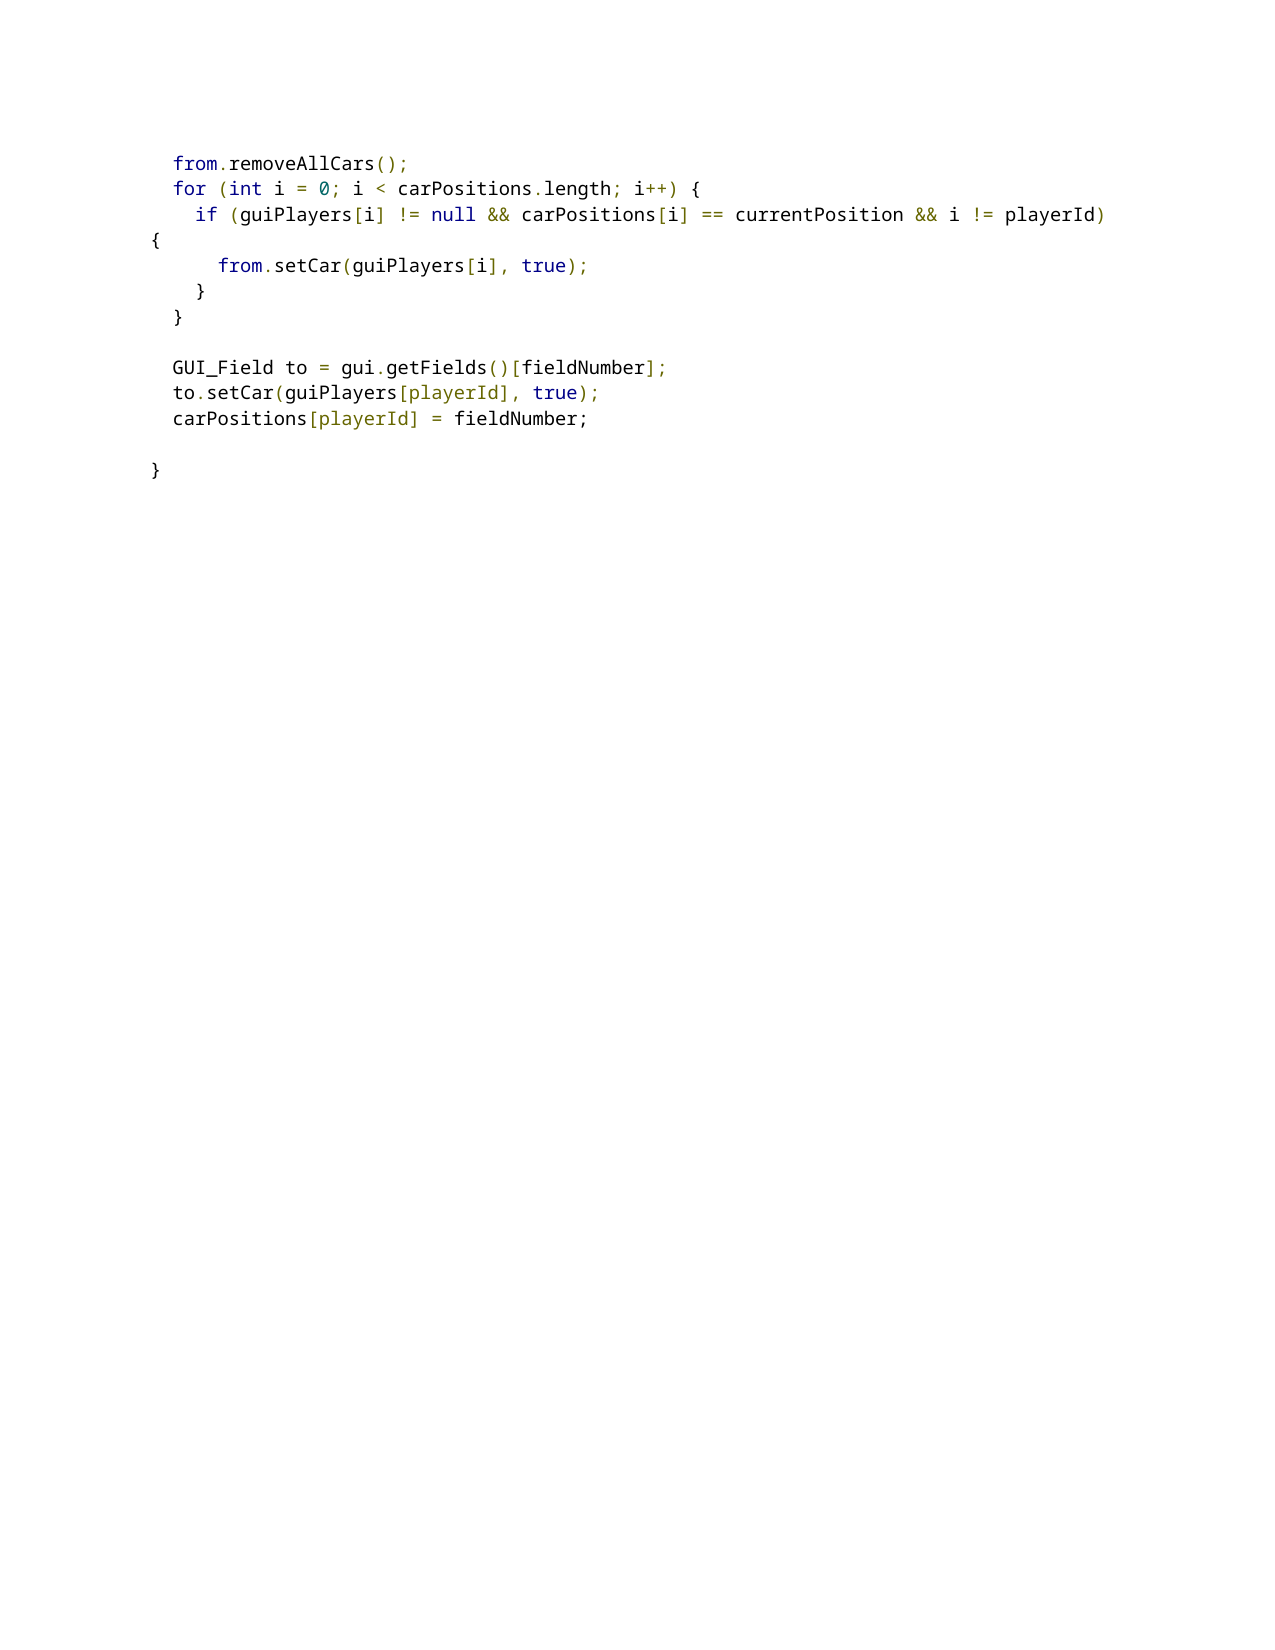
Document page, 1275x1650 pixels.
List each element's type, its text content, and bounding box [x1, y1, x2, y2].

text } [150, 456, 1125, 482]
text GUI_Field to = gui.getFields()[fieldNumber]; [150, 354, 1125, 380]
text from.setCar(guiPlayers[i], true); [150, 252, 1125, 278]
text if (guiPlayers[i] != null && carPositions[i] == currentPosition && i != playerId) { [150, 201, 1125, 252]
text carPositions[playerId] = fieldNumber; [150, 405, 1125, 431]
text to.setCar(guiPlayers[playerId], true); [150, 380, 1125, 405]
text } [150, 278, 1125, 303]
text } [150, 303, 1125, 329]
text for (int i = 0; i < carPositions.length; i++) { [150, 176, 1125, 201]
text from.removeAllCars(); [150, 150, 1125, 176]
